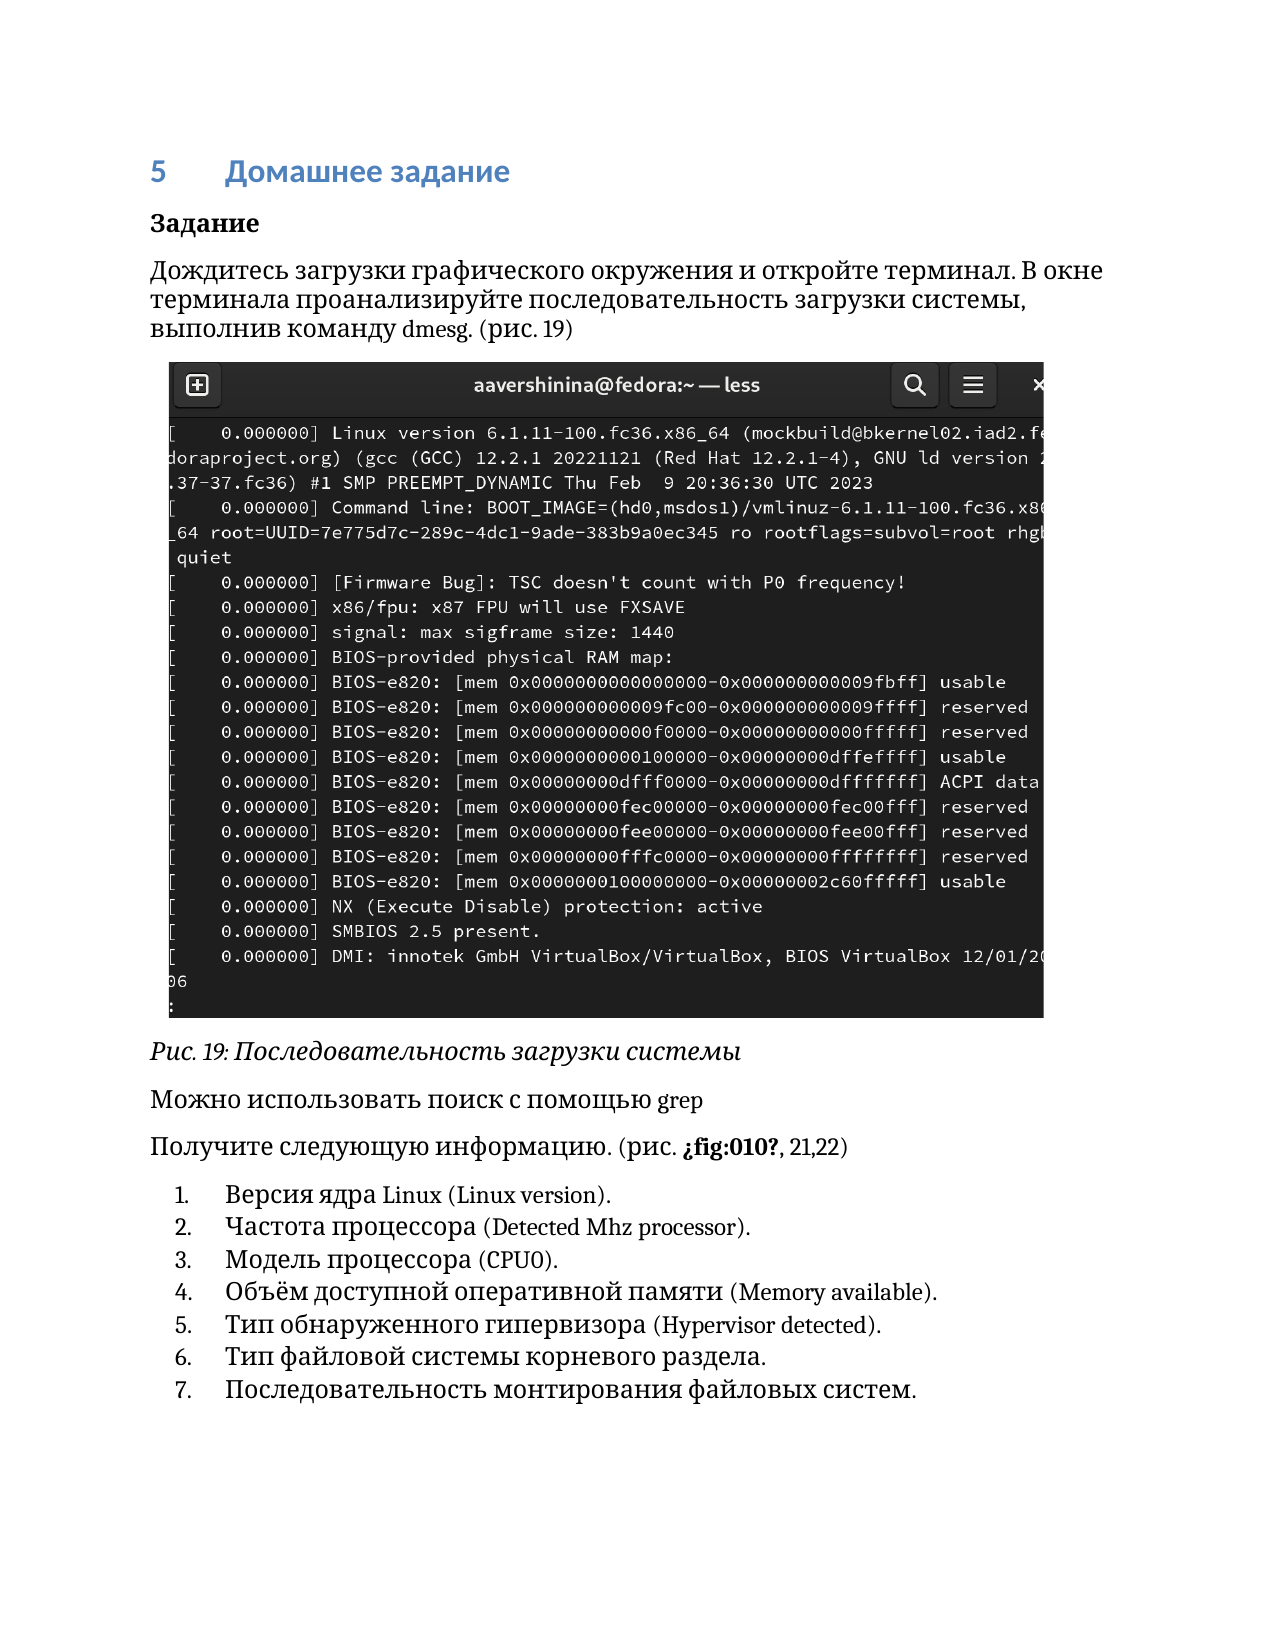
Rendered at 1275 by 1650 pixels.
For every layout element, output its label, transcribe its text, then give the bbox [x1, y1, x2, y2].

text Задание [150, 209, 1125, 238]
text Рис. 19: Последовательность загрузки системы [150, 1038, 1125, 1067]
list Объём доступной оперативной памяти (Memory available). [175, 1278, 1125, 1307]
list Модель процессора (CPU0). [175, 1246, 1125, 1274]
picture [168, 362, 1044, 1018]
text Дождитесь загрузки графического окружения и откройте терминал. В окне терминала проанализируйте последовательность загрузки системы, выполнив команду dmesg. (рис. 19) [150, 257, 1125, 343]
list Частота процессора (Detected Mhz processor). [175, 1213, 1125, 1242]
list Тип обнаруженного гипервизора (Hypervisor detected). [175, 1311, 1125, 1339]
text Получите следующую информацию. (рис. ¿fig:010?, 21,22) [150, 1133, 1125, 1162]
list Последовательность монтирования файловых систем. [175, 1376, 1125, 1404]
subtitle 5 Домашнее задание [150, 150, 1125, 191]
list Тип файловой системы корневого раздела. [175, 1343, 1125, 1372]
text Можно использовать поиск с помощью grep [150, 1086, 1125, 1114]
list Версия ядра Linux (Linux version). [175, 1181, 1125, 1209]
